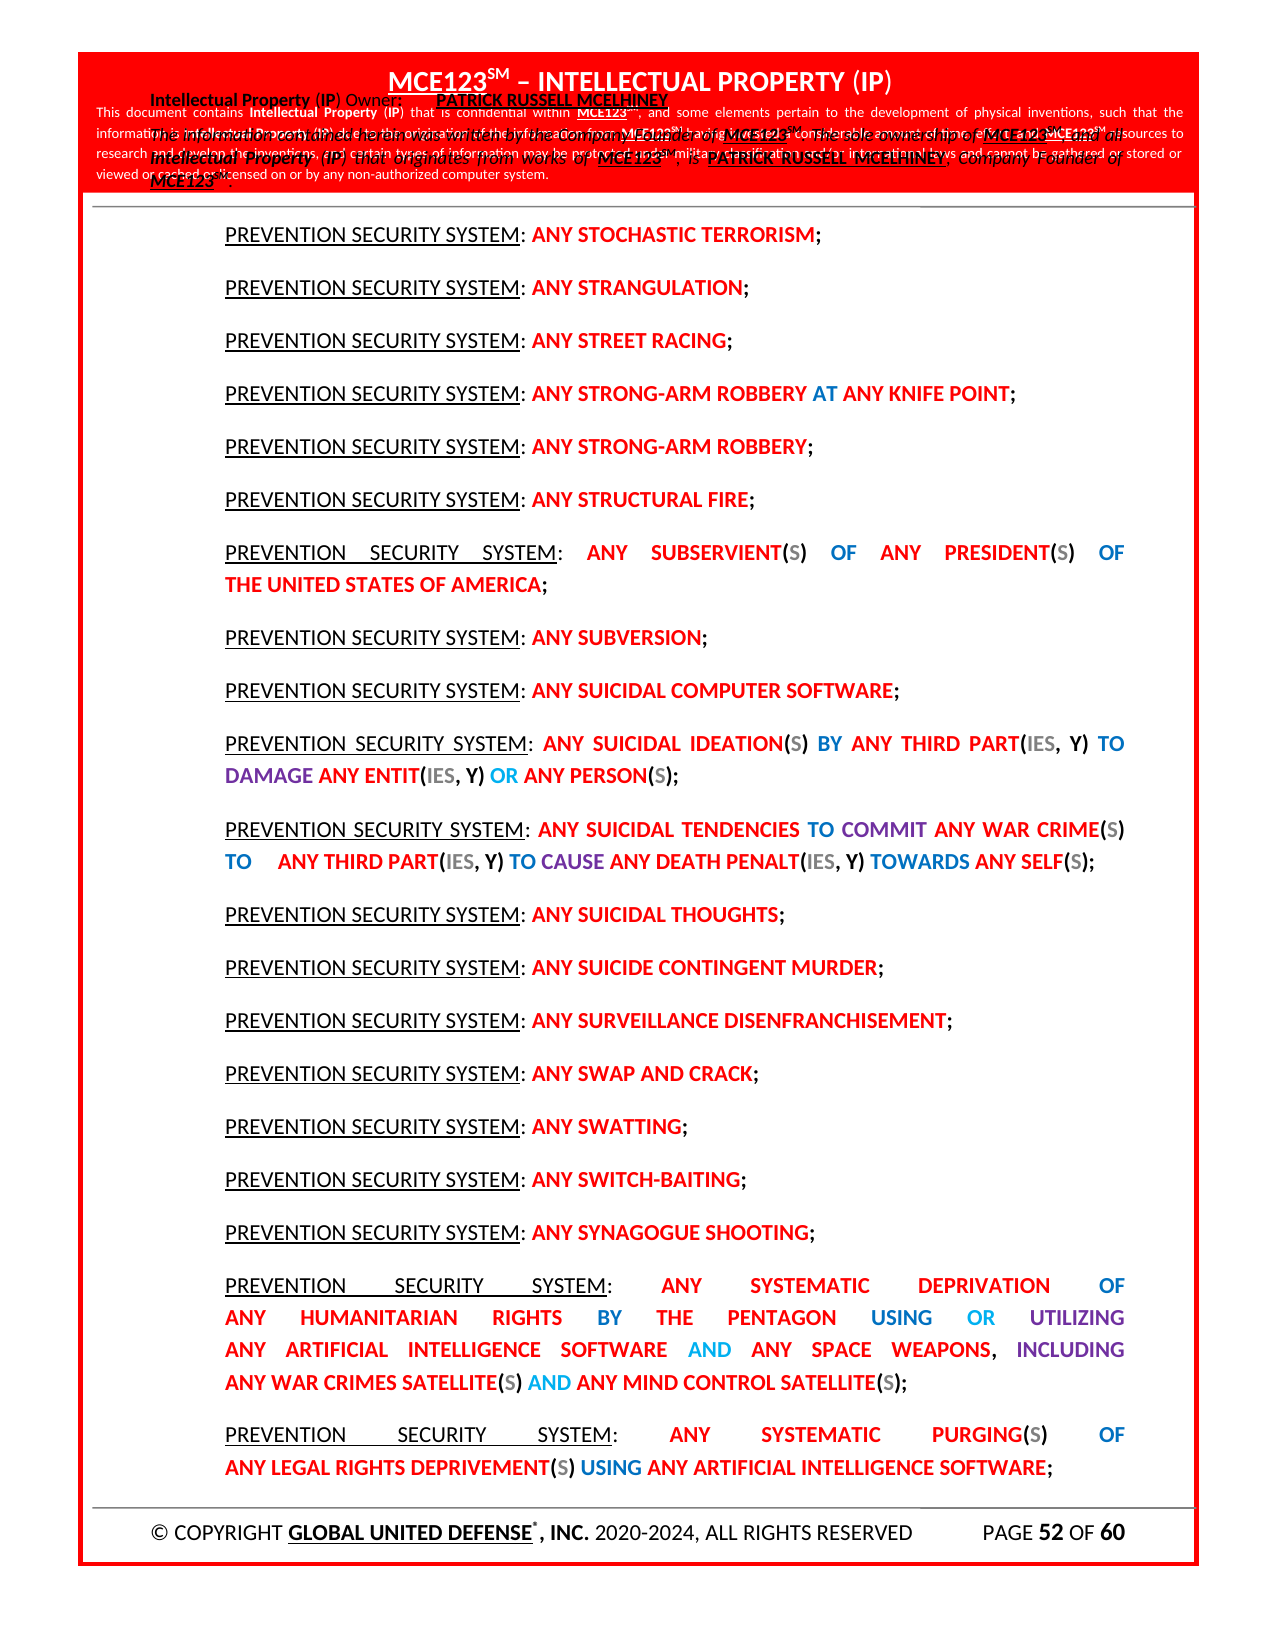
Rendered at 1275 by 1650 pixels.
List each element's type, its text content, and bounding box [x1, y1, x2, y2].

text PREVENTION SECURITY SYSTEM: ANY SYSTEMATIC DEPRIVATION OF ANY HUMANITARIAN RIGHTS BY THE PENTAGON USING OR UTILIZING ANY ARTIFICIAL INTELLIGENCE SOFTWARE AND ANY SPACE WEAPONS, INCLUDING ANY WAR CRIMES SATELLITE(S) AND ANY MIND CONTROL SATELLITE(S); [225, 1271, 1125, 1396]
text PREVENTION SECURITY SYSTEM: ANY SYSTEMATIC PURGING(S) OF ANY LEGAL RIGHTS DEPRIVEMENT(S) USING ANY ARTIFICIAL INTELLIGENCE SOFTWARE; [225, 1421, 1125, 1481]
text PREVENTION SECURITY SYSTEM: ANY STRONG-ARM ROBBERY AT ANY KNIFE POINT; [225, 379, 1125, 407]
text PREVENTION SECURITY SYSTEM: ANY STRANGULATION; [225, 273, 1125, 301]
text PREVENTION SECURITY SYSTEM: ANY SUICIDAL TENDENCIES TO COMMIT ANY WAR CRIME(S) TO ANY THIRD PART(IES, Y) TO CAUSE ANY DEATH PENALT(IES, Y) TOWARDS ANY SELF(S); [225, 815, 1125, 875]
text PREVENTION SECURITY SYSTEM: ANY STRUCTURAL FIRE; [225, 485, 1125, 513]
text PREVENTION SECURITY SYSTEM: ANY SUBSERVIENT(S) OF ANY PRESIDENT(S) OF THE UNITED STATES OF AMERICA; [225, 538, 1125, 598]
text PREVENTION SECURITY SYSTEM: ANY SURVEILLANCE DISENFRANCHISEMENT; [225, 1006, 1125, 1034]
text PREVENTION SECURITY SYSTEM: ANY SYNAGOGUE SHOOTING; [225, 1218, 1125, 1246]
text PREVENTION SECURITY SYSTEM: ANY SUICIDAL IDEATION(S) BY ANY THIRD PART(IES, Y) TO DAMAGE ANY ENTIT(IES, Y) OR ANY PERSON(S); [225, 729, 1125, 790]
text PREVENTION SECURITY SYSTEM: ANY STRONG-ARM ROBBERY; [225, 432, 1125, 460]
text PREVENTION SECURITY SYSTEM: ANY SWATTING; [225, 1112, 1125, 1140]
text PREVENTION SECURITY SYSTEM: ANY STREET RACING; [225, 326, 1125, 354]
text PREVENTION SECURITY SYSTEM: ANY SUICIDAL THOUGHTS; [225, 900, 1125, 928]
text PREVENTION SECURITY SYSTEM: ANY SWITCH-BAITING; [225, 1165, 1125, 1193]
text PREVENTION SECURITY SYSTEM: ANY SWAP AND CRACK; [225, 1059, 1125, 1087]
text PREVENTION SECURITY SYSTEM: ANY SUICIDAL COMPUTER SOFTWARE; [225, 676, 1125, 704]
text PREVENTION SECURITY SYSTEM: ANY SUICIDE CONTINGENT MURDER; [225, 953, 1125, 981]
text PREVENTION SECURITY SYSTEM: ANY SUBVERSION; [225, 623, 1125, 651]
text PREVENTION SECURITY SYSTEM: ANY STOCHASTIC TERRORISM; [225, 220, 1125, 248]
